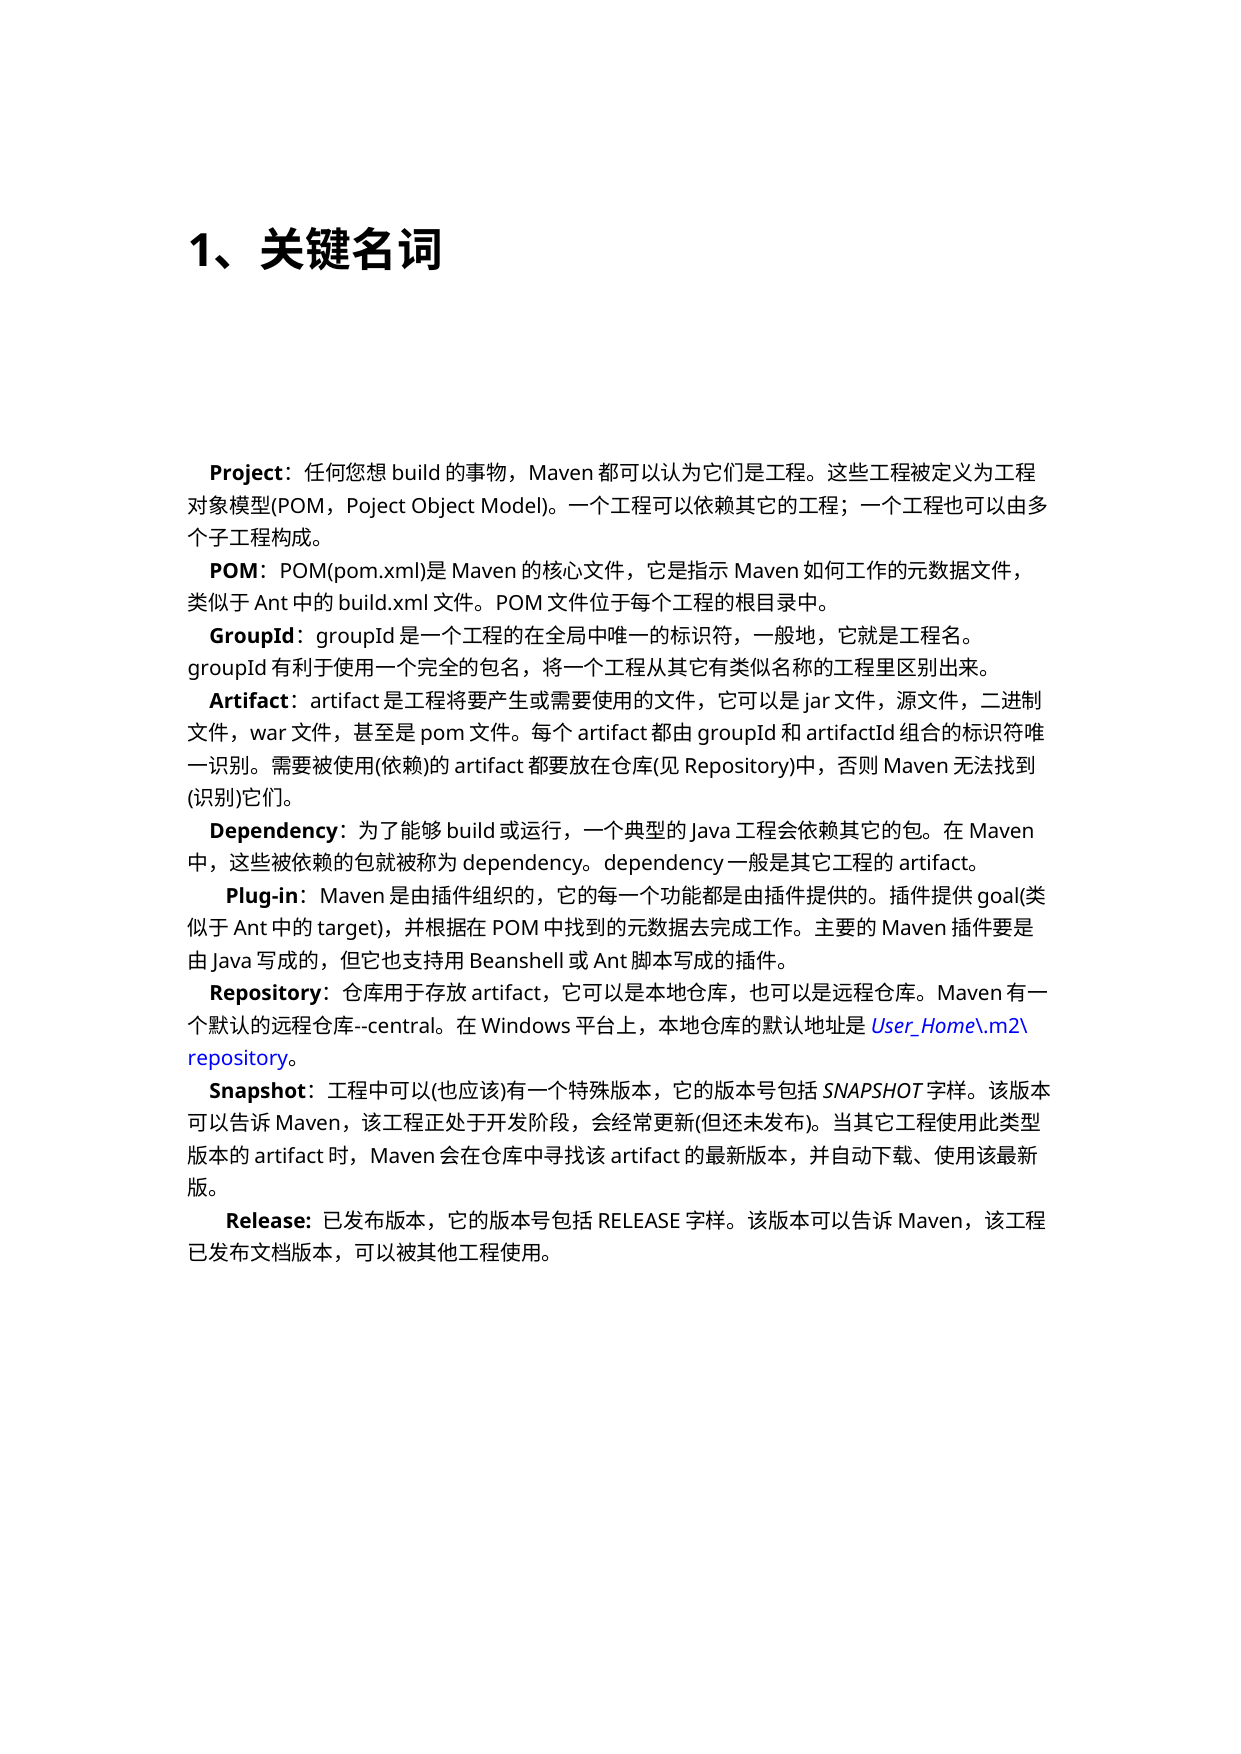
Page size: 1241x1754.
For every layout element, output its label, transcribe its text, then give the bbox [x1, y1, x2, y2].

text Project：任何您想build的事物，Maven都可以认为它们是工程。这些工程被定义为工程对象模型(POM，Poject Object Model)。一个工程可以依赖其它的工程；一个工程也可以由多个子工程构成。 POM：POM(pom.xml)是Maven的核心文件，它是指示Maven如何工作的元数据文件，类似于Ant中的build.xml文件。POM文件位于每个工程的根目录中。 GroupId：groupId是一个工程的在全局中唯一的标识符，一般地，它就是工程名。groupId有利于使用一个完全的包名，将一个工程从其它有类似名称的工程里区别出来。 Artifact：artifact是工程将要产生或需要使用的文件，它可以是jar文件，源文件，二进制文件，war文件，甚至是pom文件。每个artifact都由groupId和artifactId组合的标识符唯一识别。需要被使用(依赖)的artifact都要放在仓库(见Repository)中，否则Maven无法找到(识别)它们。 Dependency：为了能够build或运行，一个典型的Java工程会依赖其它的包。在Maven中，这些被依赖的包就被称为dependency。dependency一般是其它工程的artifact。 [187, 423, 1053, 878]
text Plug-in：Maven是由插件组织的，它的每一个功能都是由插件提供的。插件提供goal(类似于Ant中的target)，并根据在POM中找到的元数据去完成工作。主要的Maven插件要是由Java写成的，但它也支持用Beanshell或Ant脚本写成的插件。 Repository：仓库用于存放artifact，它可以是本地仓库，也可以是远程仓库。Maven有一个默认的远程仓库--central。在Windows平台上，本地仓库的默认地址是User_Home\.m2\repository。 Snapshot：工程中可以(也应该)有一个特殊版本，它的版本号包括SNAPSHOT字样。该版本可以告诉Maven，该工程正处于开发阶段，会经常更新(但还未发布)。当其它工程使用此类型版本的artifact时，Maven会在仓库中寻找该artifact的最新版本，并自动下载、使用该最新版。 [187, 878, 1053, 1203]
text Release: 已发布版本，它的版本号包括RELEASE字样。该版本可以告诉Maven，该工程已发布文档版本，可以被其他工程使用。 [187, 1203, 1053, 1301]
subtitle 1、关键名词 [187, 197, 1053, 295]
